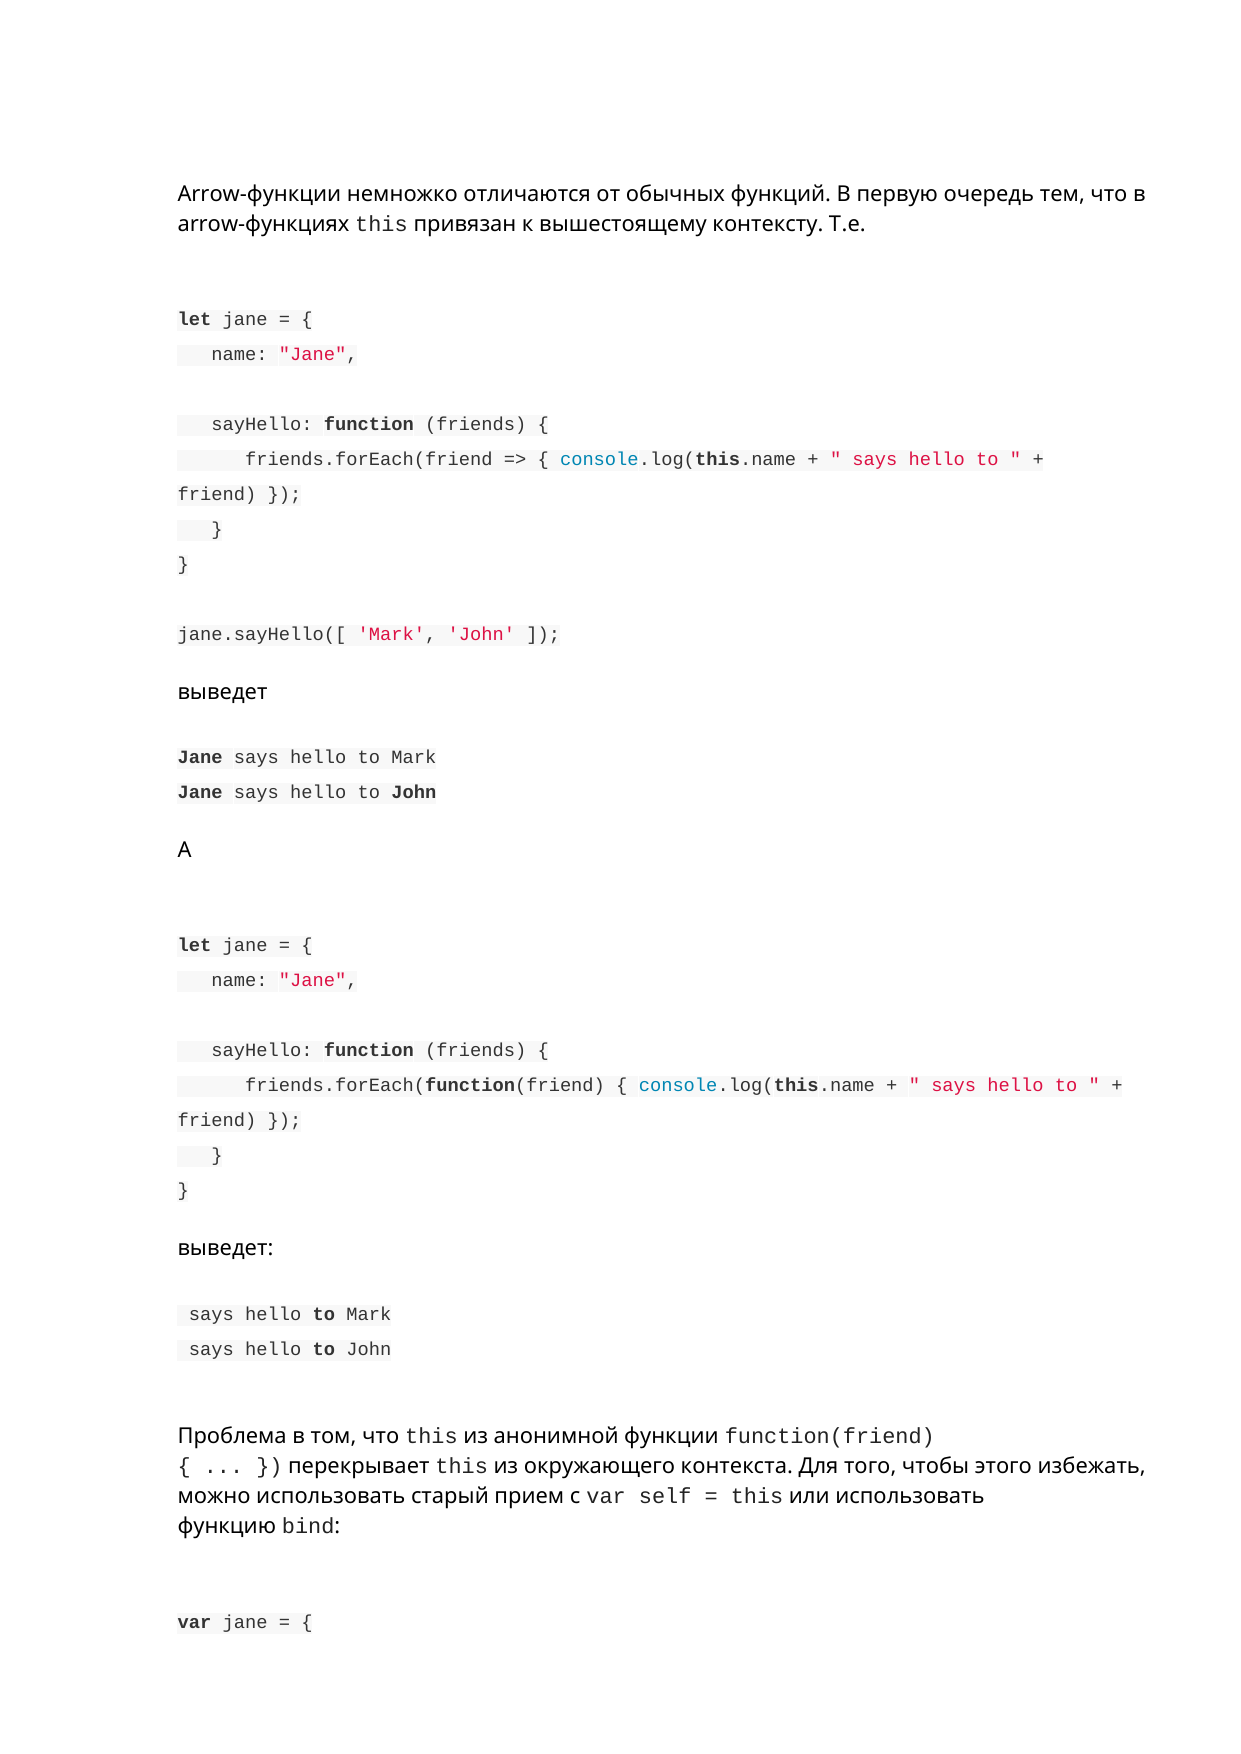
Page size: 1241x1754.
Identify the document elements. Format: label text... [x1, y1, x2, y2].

text let jane = { [177, 296, 1152, 331]
text Проблема в том, что this из анонимной функции function(friend) { ... }) перекрывает this из окружающего контекста. Для того, чтобы этого избежать, можно использовать старый прием с var self = this или использовать функцию bind: [177, 1361, 1152, 1599]
text says hello to John [177, 1326, 1152, 1361]
text name: "Jane", [177, 957, 1152, 992]
text jane.sayHello([ 'Mark', 'John' ]); [177, 611, 1152, 646]
text friends.forEach(friend => { console.log(this.name + " says hello to " + friend) }); [177, 436, 1152, 506]
text } [177, 541, 1152, 576]
text let jane = { [177, 922, 1152, 957]
text выведет: [177, 1202, 1152, 1291]
text Jane says hello to John [177, 769, 1152, 804]
text выведет [177, 646, 1152, 734]
text says hello to Mark [177, 1291, 1152, 1326]
text name: "Jane", [177, 331, 1152, 366]
text friends.forEach(function(friend) { console.log(this.name + " says hello to " + friend) }); [177, 1062, 1152, 1132]
text sayHello: function (friends) { [177, 1027, 1152, 1062]
text Jane says hello to Mark [177, 734, 1152, 769]
text } [177, 506, 1152, 541]
text Arrow-функции немножко отличаются от обычных функций. В первую очередь тем, что в arrow-функциях this привязан к вышестоящему контексту. Т.е. [177, 118, 1152, 296]
text А [177, 804, 1152, 922]
text var jane = { [177, 1599, 1152, 1634]
text } [177, 1167, 1152, 1202]
text } [177, 1132, 1152, 1167]
text sayHello: function (friends) { [177, 401, 1152, 436]
